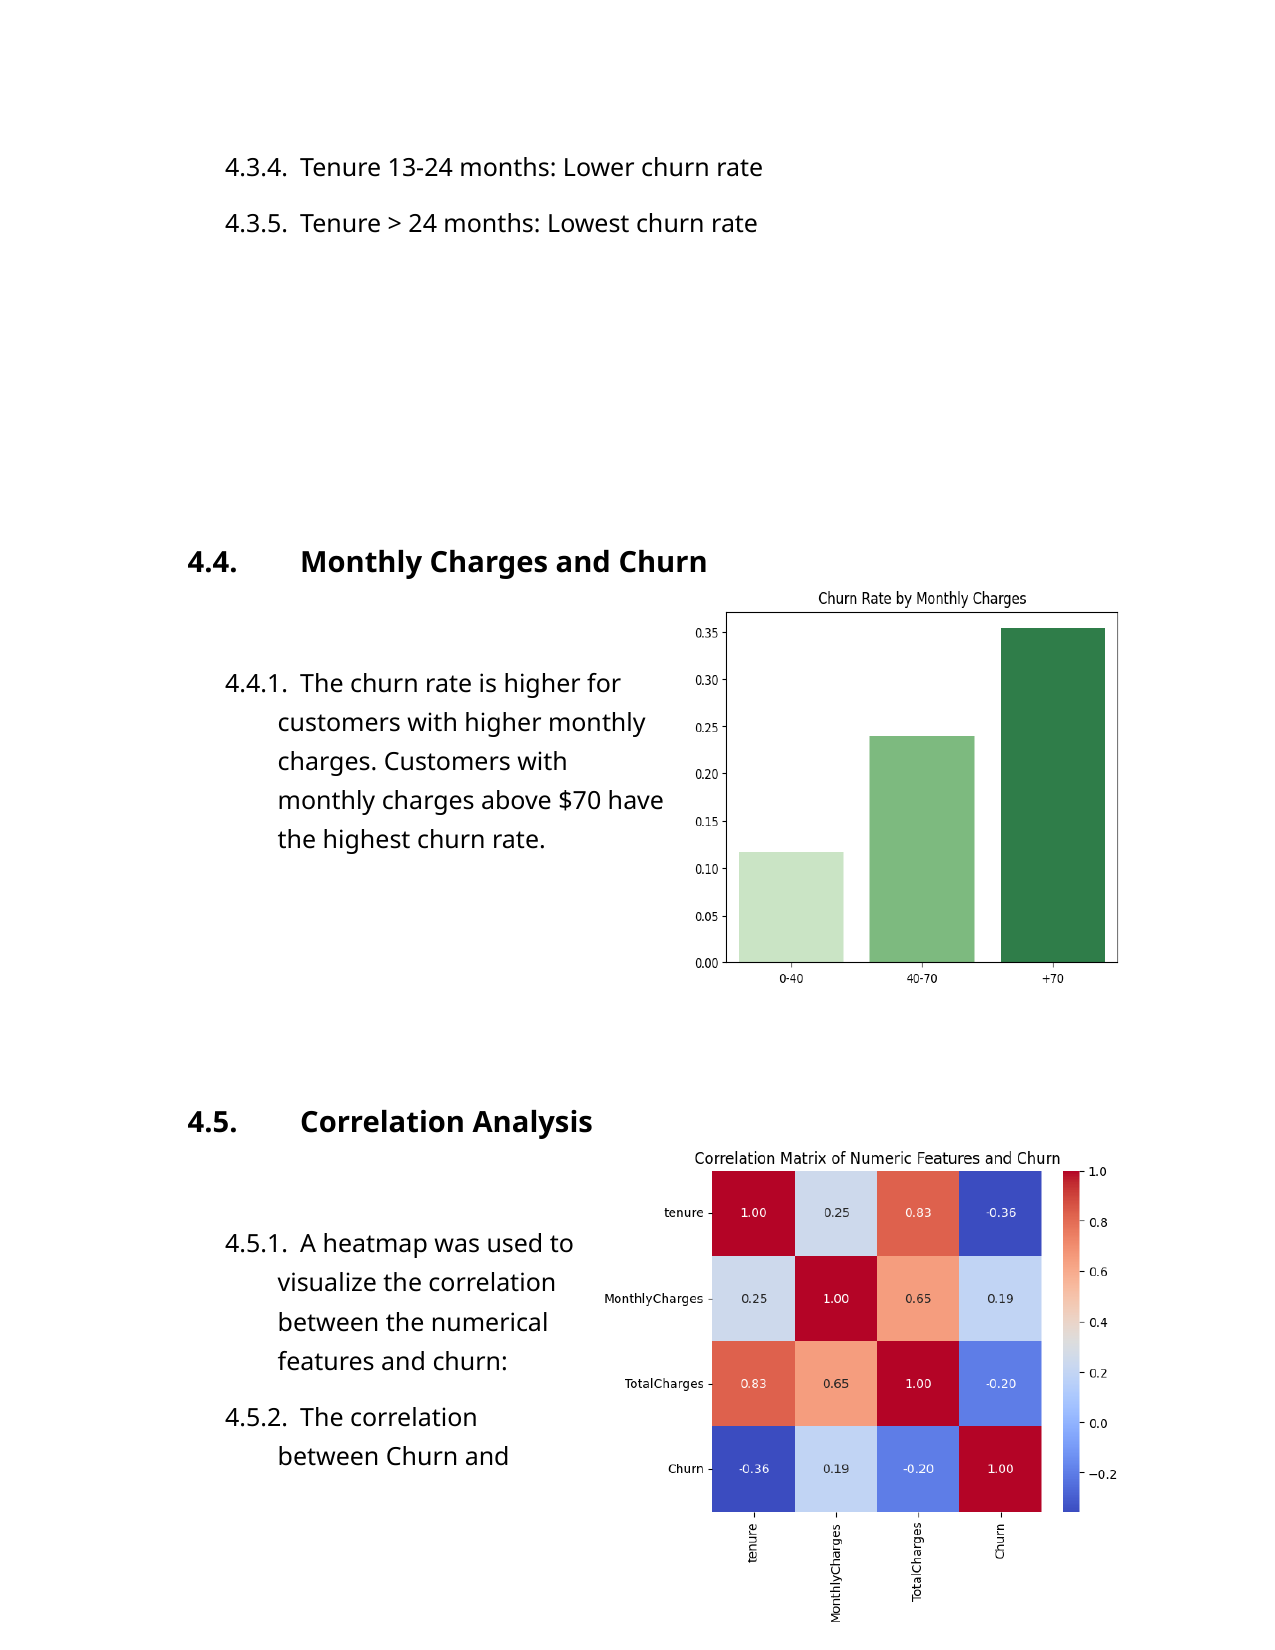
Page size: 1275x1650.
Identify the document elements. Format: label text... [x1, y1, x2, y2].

list The correlation between Churn and numerical features is relatively weak, but MonthlyCharges and tenure show a notable relationship. [225, 1399, 595, 1472]
list A heatmap was used to visualize the correlation between the numerical features and churn: [225, 1226, 595, 1377]
list Monthly Charges and Churn [187, 541, 1125, 581]
list Tenure > 24 months: Lowest churn rate [225, 206, 1125, 240]
picture [686, 582, 1125, 994]
list The churn rate is higher for customers with higher monthly charges. Customers with monthly charges above $70 have the highest churn rate. [225, 665, 686, 856]
list Correlation Analysis [187, 1101, 1125, 1141]
list Tenure 13-24 months: Lower churn rate [225, 150, 1125, 184]
picture [595, 1142, 1123, 1624]
